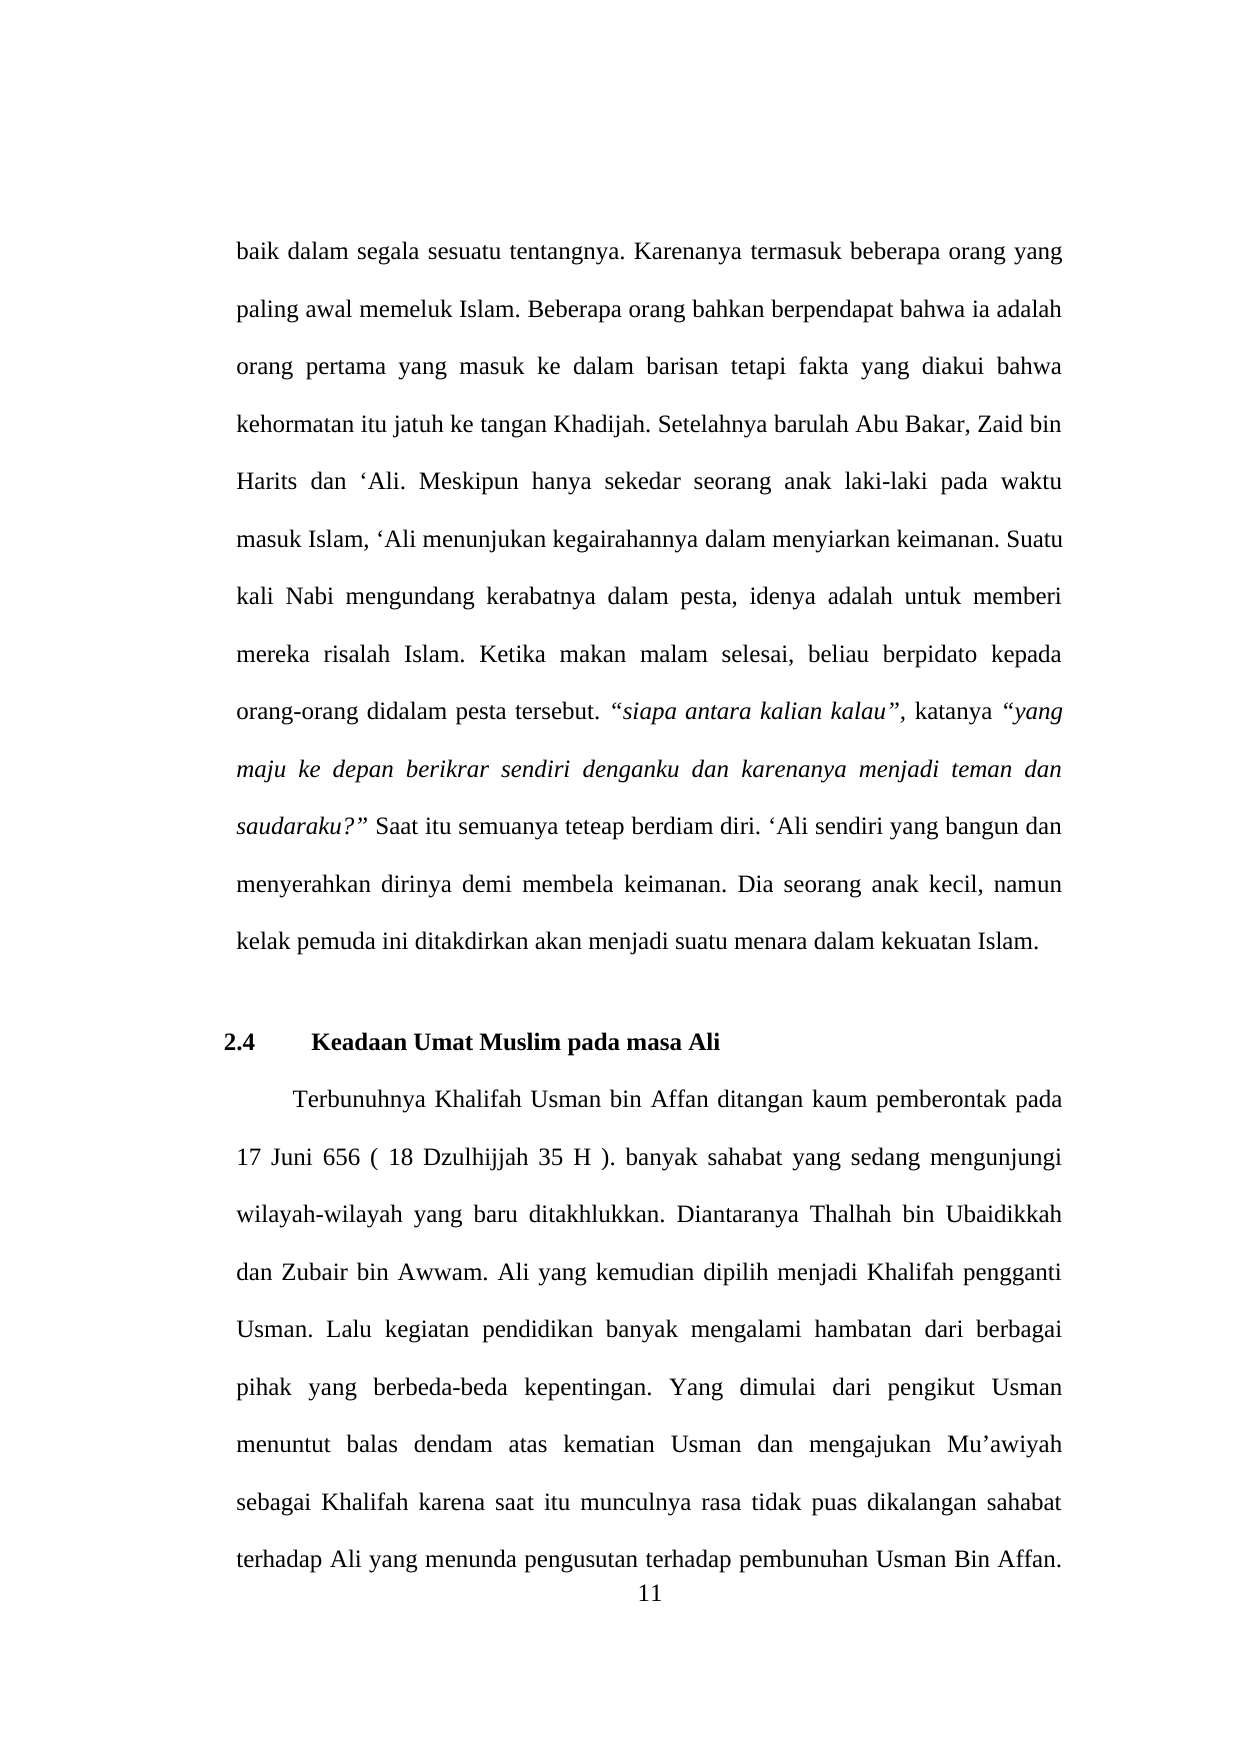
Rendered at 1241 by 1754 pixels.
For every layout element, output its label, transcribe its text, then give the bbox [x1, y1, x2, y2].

subtitle Keadaan Umat Muslim pada masa Ali [255, 1027, 1063, 1056]
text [236, 1084, 1063, 1573]
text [236, 236, 1063, 955]
